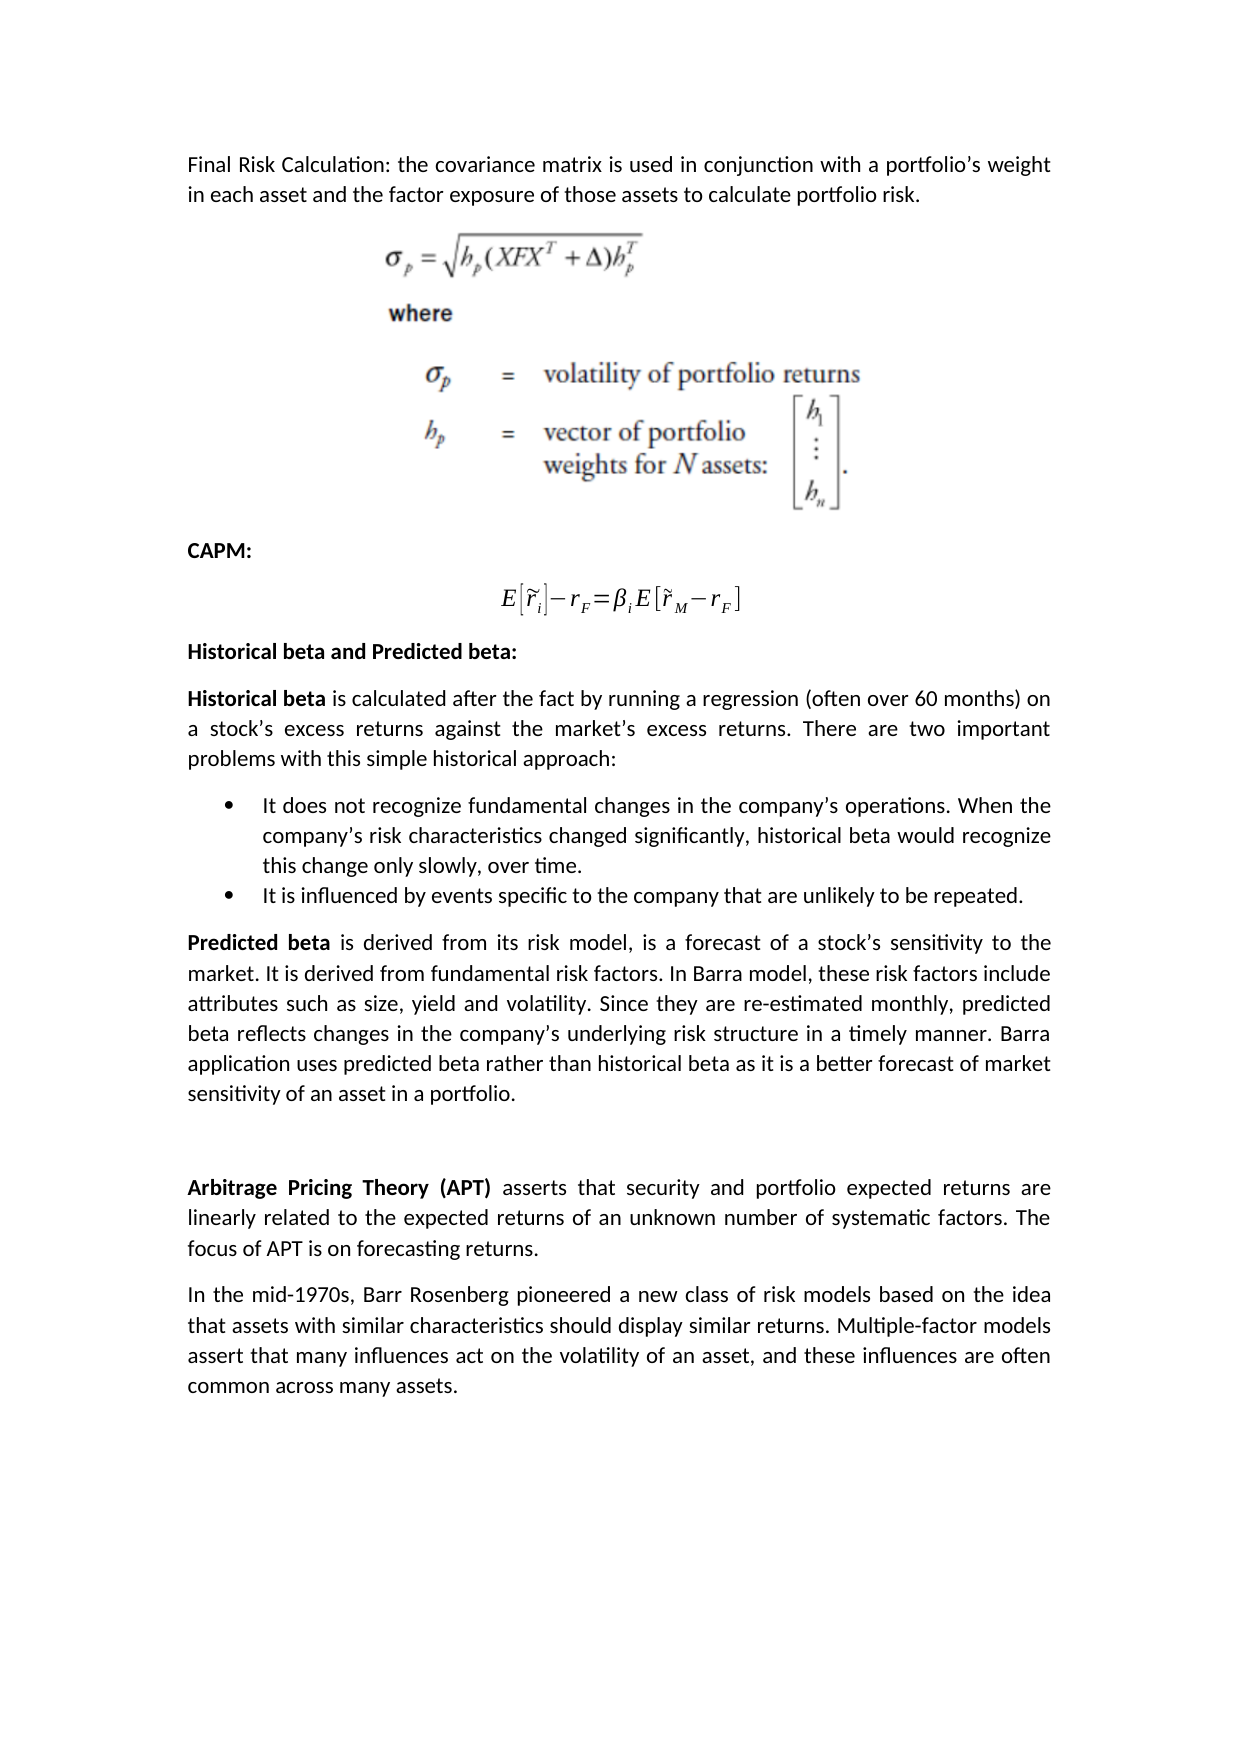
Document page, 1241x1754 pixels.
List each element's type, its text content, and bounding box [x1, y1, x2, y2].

text In the mid-1970s, Barr Rosenberg pioneered a new class of risk models based on the idea that assets with similar characteristics should display similar returns. Multiple-factor models assert that many influences act on the volatility of an asset, and these influences are often common across many assets. [187, 1281, 1053, 1399]
text Final Risk Calculation: the covariance matrix is used in conjunction with a portfolio’s weight in each asset and the factor exposure of those assets to calculate portfolio risk. [187, 150, 1053, 208]
text Historical beta and Predicted beta: [187, 637, 1053, 665]
text Arbitrage Pricing Theory (APT) asserts that security and portfolio expected returns are linearly related to the expected returns of an unknown number of systematic factors. The focus of APT is on forecasting returns. [187, 1173, 1053, 1262]
text CAPM: [187, 537, 1053, 564]
text Predicted beta is derived from its risk model, is a forecast of a stock’s sensitivity to the market. It is derived from fundamental risk factors. In Barra model, these risk factors include attributes such as size, yield and volatility. Since they are re-estimated monthly, predicted beta reflects changes in the company’s underlying risk structure in a timely manner. Barra application uses predicted beta rather than historical beta as it is a better forecast of market sensitivity of an asset in a portfolio. [187, 928, 1053, 1108]
picture [373, 227, 867, 518]
list It does not recognize fundamental changes in the company’s operations. When the company’s risk characteristics changed significantly, historical beta would recognize this change only slowly, over time. [225, 791, 1053, 879]
list It is influenced by events specific to the company that are unlikely to be repeated. [225, 882, 1053, 910]
text Historical beta is calculated after the fact by running a regression (often over 60 months) on a stock’s excess returns against the market’s excess returns. There are two important problems with this simple historical approach: [187, 684, 1053, 772]
